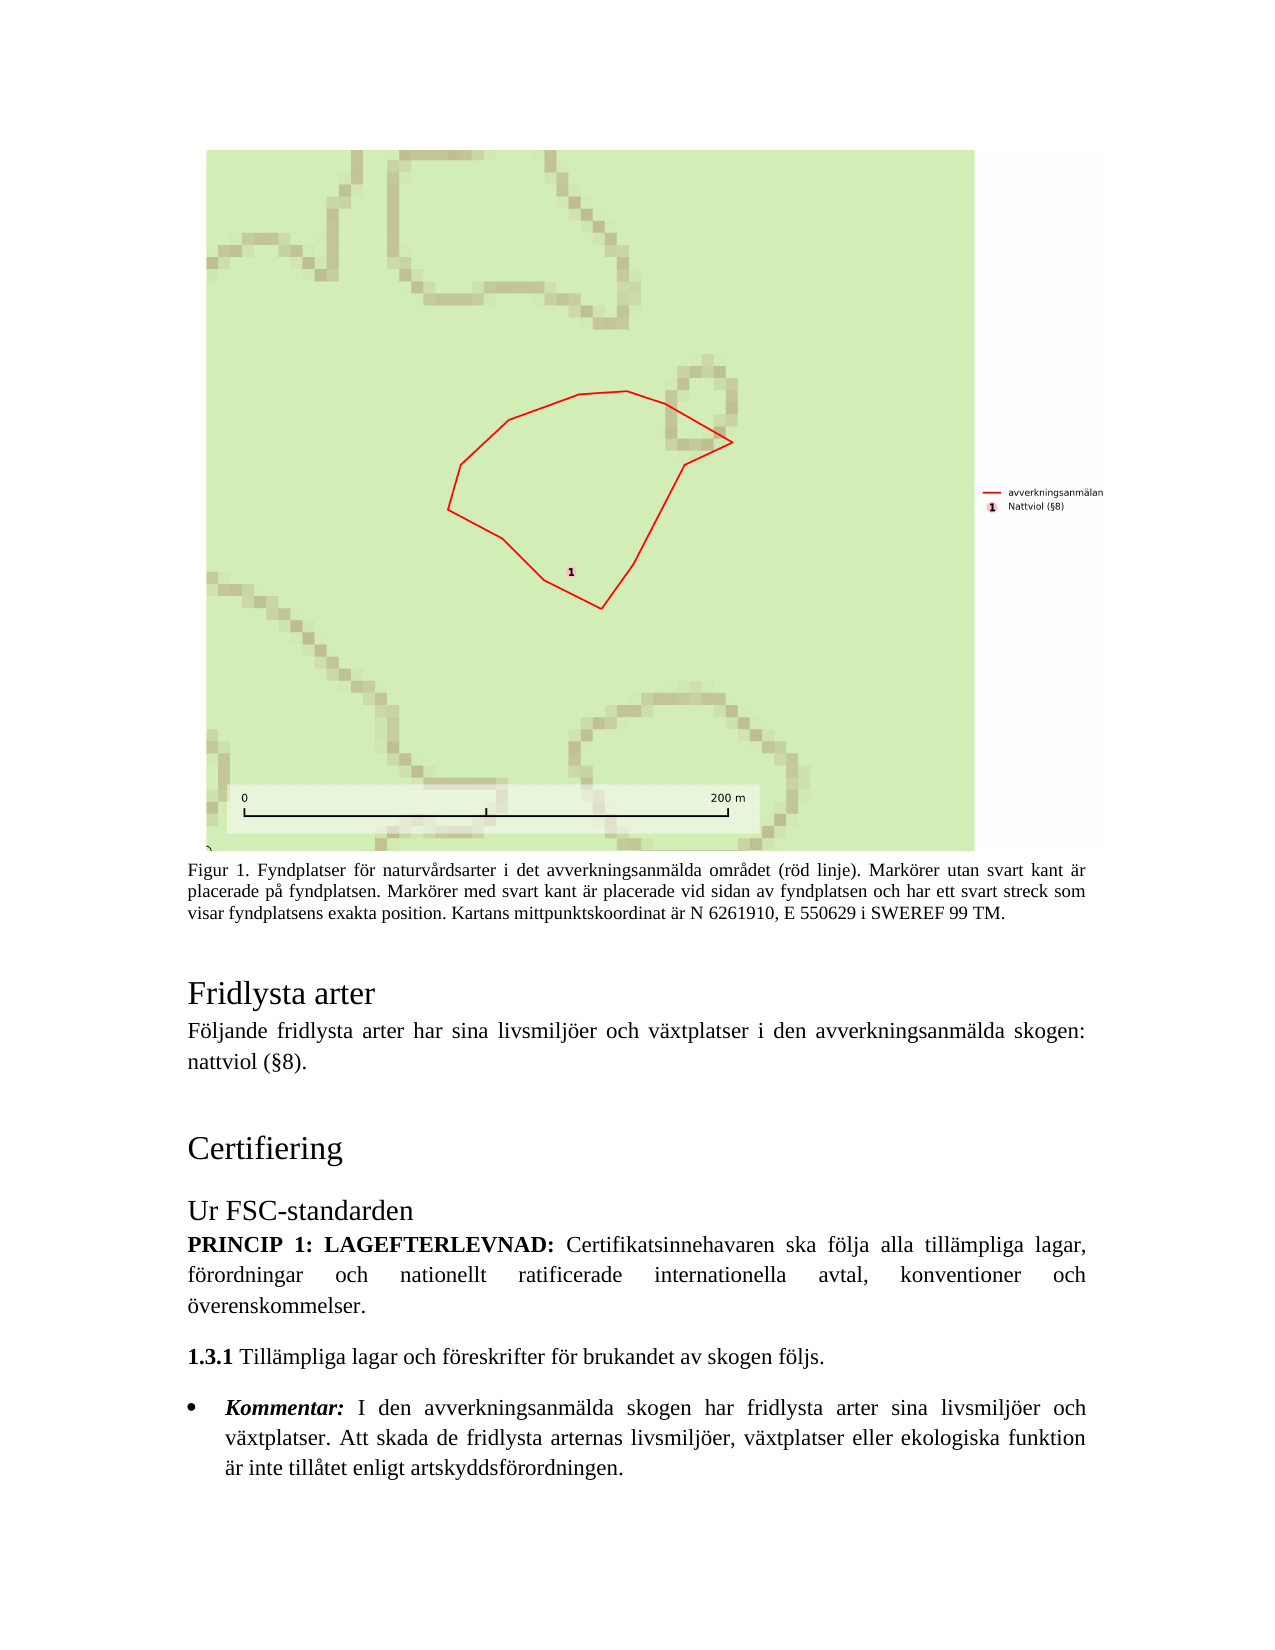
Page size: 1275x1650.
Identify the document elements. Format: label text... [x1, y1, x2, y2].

list Kommentar: I den avverkningsanmälda skogen har fridlysta arter sina livsmiljöer och växtplatser. Att skada de fridlysta arternas livsmiljöer, växtplatser eller ekologiska funktion är inte tillåtet enligt artskyddsförordningen. [187, 1394, 1087, 1481]
subtitle Ur FSC-standarden [187, 1193, 1087, 1226]
subtitle Certifiering [187, 1128, 1087, 1166]
picture [206, 150, 1107, 851]
text Figur 1. Fyndplatser för naturvårdsarter i det avverkningsanmälda området (röd linje). Markörer utan svart kant är placerade på fyndplatsen. Markörer med svart kant är placerade vid sidan av fyndplatsen och har ett svart streck som visar fyndplatsens exakta position. Kartans mittpunktskoordinat är N 6261910, E 550629 i SWEREF 99 TM. [187, 859, 1087, 923]
text 1.3.1 Tillämpliga lagar och föreskrifter för brukandet av skogen följs. [187, 1343, 1087, 1369]
subtitle Fridlysta arter [187, 973, 1087, 1012]
text PRINCIP 1: LAGEFTERLEVNAD: Certifikatsinnehavaren ska följa alla tillämpliga lagar, förordningar och nationellt ratificerade internationella avtal, konventioner och överenskommelser. [187, 1231, 1087, 1318]
text Följande fridlysta arter har sina livsmiljöer och växtplatser i den avverkningsanmälda skogen: nattviol (§8). [187, 1017, 1087, 1074]
